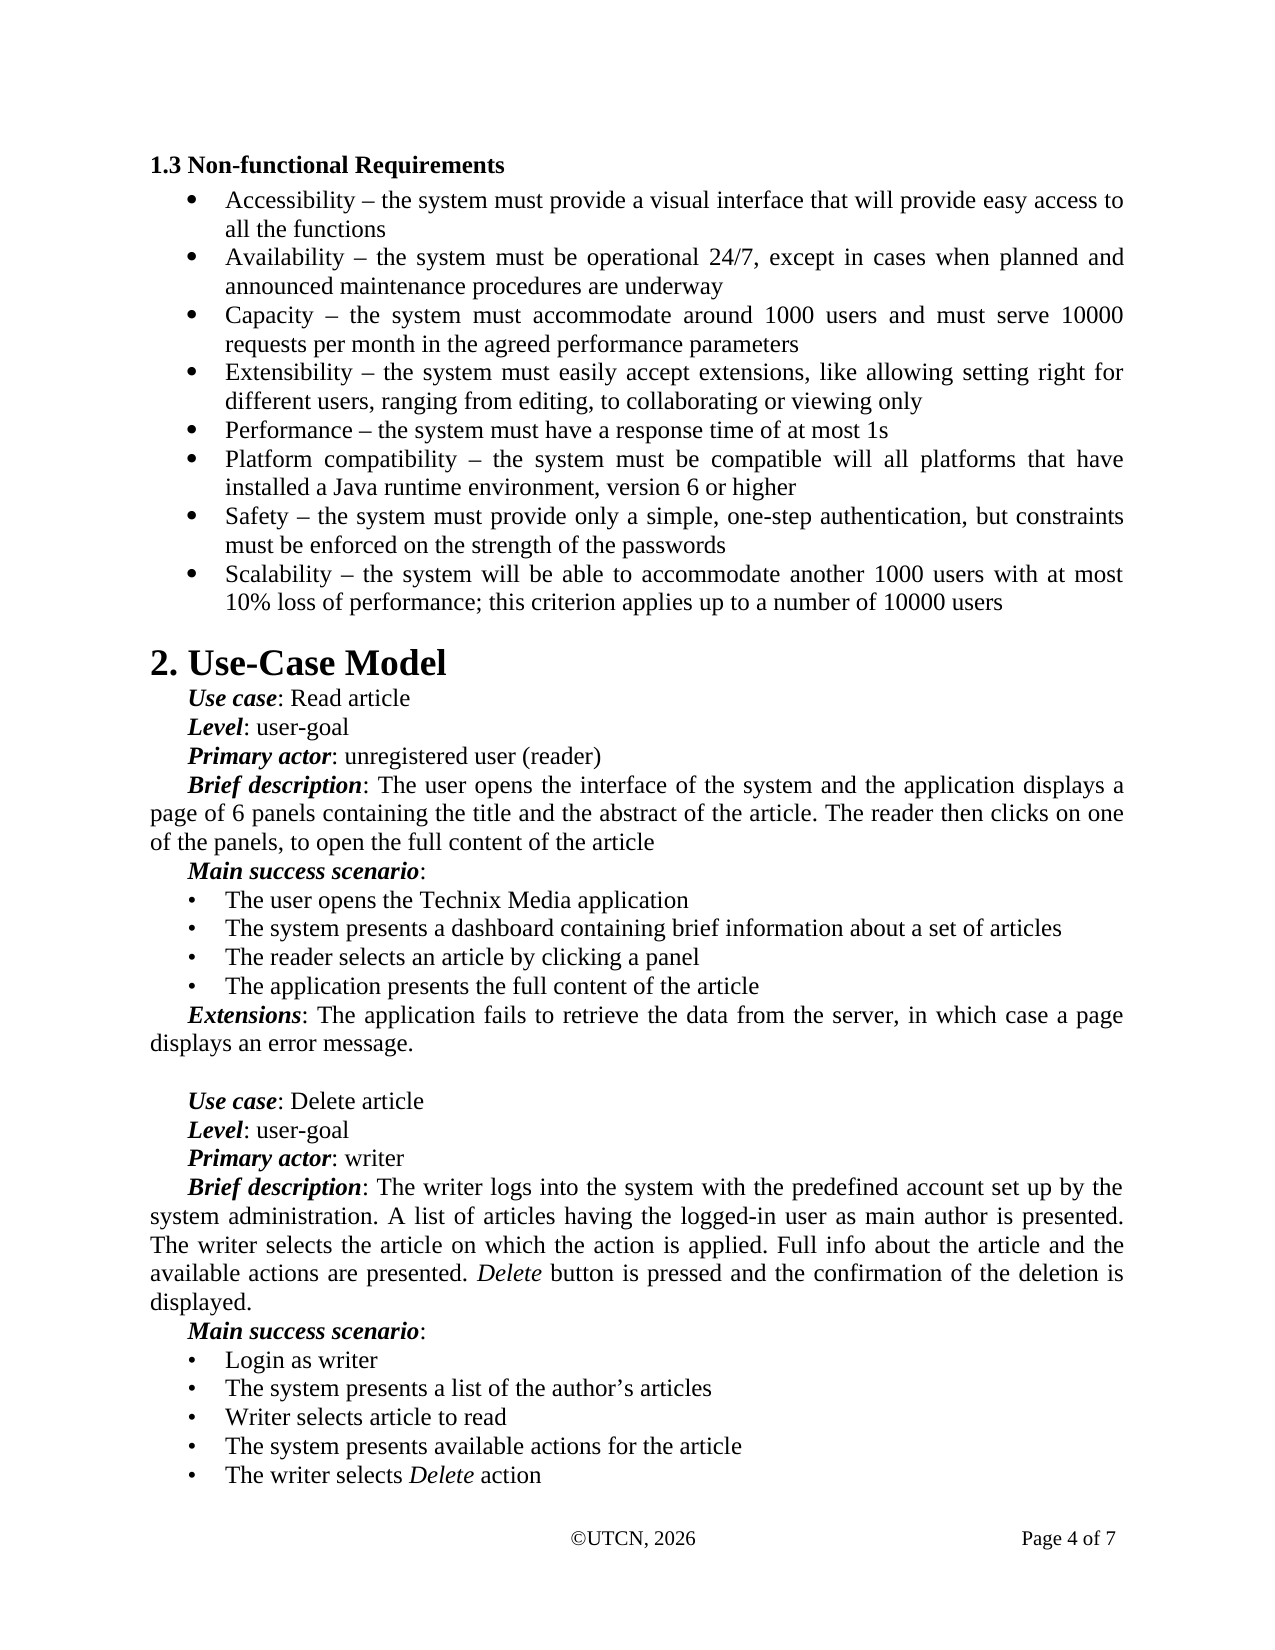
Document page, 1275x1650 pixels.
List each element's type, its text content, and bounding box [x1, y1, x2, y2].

text • The system presents a list of the author’s articles [150, 1373, 1125, 1402]
text Level: user-goal [150, 1115, 1125, 1143]
text • The system presents a dashboard containing brief information about a set of articles [150, 913, 1125, 942]
text Extensions: The application fails to retrieve the data from the server, in which case a page displays an error message. [150, 1000, 1125, 1057]
list Performance – the system must have a response time of at most 1s [187, 415, 1125, 444]
list Capacity – the system must accommodate around 1000 users and must serve 10000 requests per month in the agreed performance parameters [187, 300, 1125, 357]
text Main success scenario: [150, 1316, 1125, 1345]
list Accessibility – the system must provide a visual interface that will provide easy access to all the functions [187, 185, 1125, 242]
text • The system presents available actions for the article [150, 1431, 1125, 1460]
text • Writer selects article to read [150, 1402, 1125, 1431]
text Level: user-goal [150, 712, 1125, 741]
text • Login as writer [150, 1345, 1125, 1373]
list Platform compatibility – the system must be compatible will all platforms that have installed a Java runtime environment, version 6 or higher [187, 444, 1125, 501]
text Primary actor: writer [150, 1143, 1125, 1172]
list Scalability – the system will be able to accommodate another 1000 users with at most 10% loss of performance; this criterion applies up to a number of 10000 users [187, 559, 1125, 616]
text Brief description: The user opens the interface of the system and the application displays a page of 6 panels containing the title and the abstract of the article. The reader then clicks on one of the panels, to open the full content of the article [150, 770, 1125, 856]
list Extensibility – the system must easily accept extensions, like allowing setting right for different users, ranging from editing, to collaborating or viewing only [187, 357, 1125, 415]
text Main success scenario: [150, 856, 1125, 885]
text • The user opens the Technix Media application [150, 885, 1125, 913]
title 2. Use-Case Model [150, 640, 1125, 683]
list Safety – the system must provide only a simple, one-step authentication, but constraints must be enforced on the strength of the passwords [187, 501, 1125, 559]
text • The reader selects an article by clicking a panel [150, 942, 1125, 971]
text Use case: Read article [150, 683, 1125, 712]
text Use case: Delete article [150, 1086, 1125, 1115]
text Brief description: The writer logs into the system with the predefined account set up by the system administration. A list of articles having the logged-in user as main author is presented. The writer selects the article on which the action is applied. Full info about the article and the available actions are presented. Delete button is pressed and the confirmation of the deletion is displayed. [150, 1172, 1125, 1316]
list The writer selects Delete action [187, 1460, 1125, 1488]
list Availability – the system must be operational 24/7, except in cases when planned and announced maintenance procedures are underway [187, 242, 1125, 300]
list The application presents the full content of the article [187, 971, 1125, 1000]
text Primary actor: unregistered user (reader) [150, 741, 1125, 770]
subtitle Non-functional Requirements [150, 150, 1125, 179]
